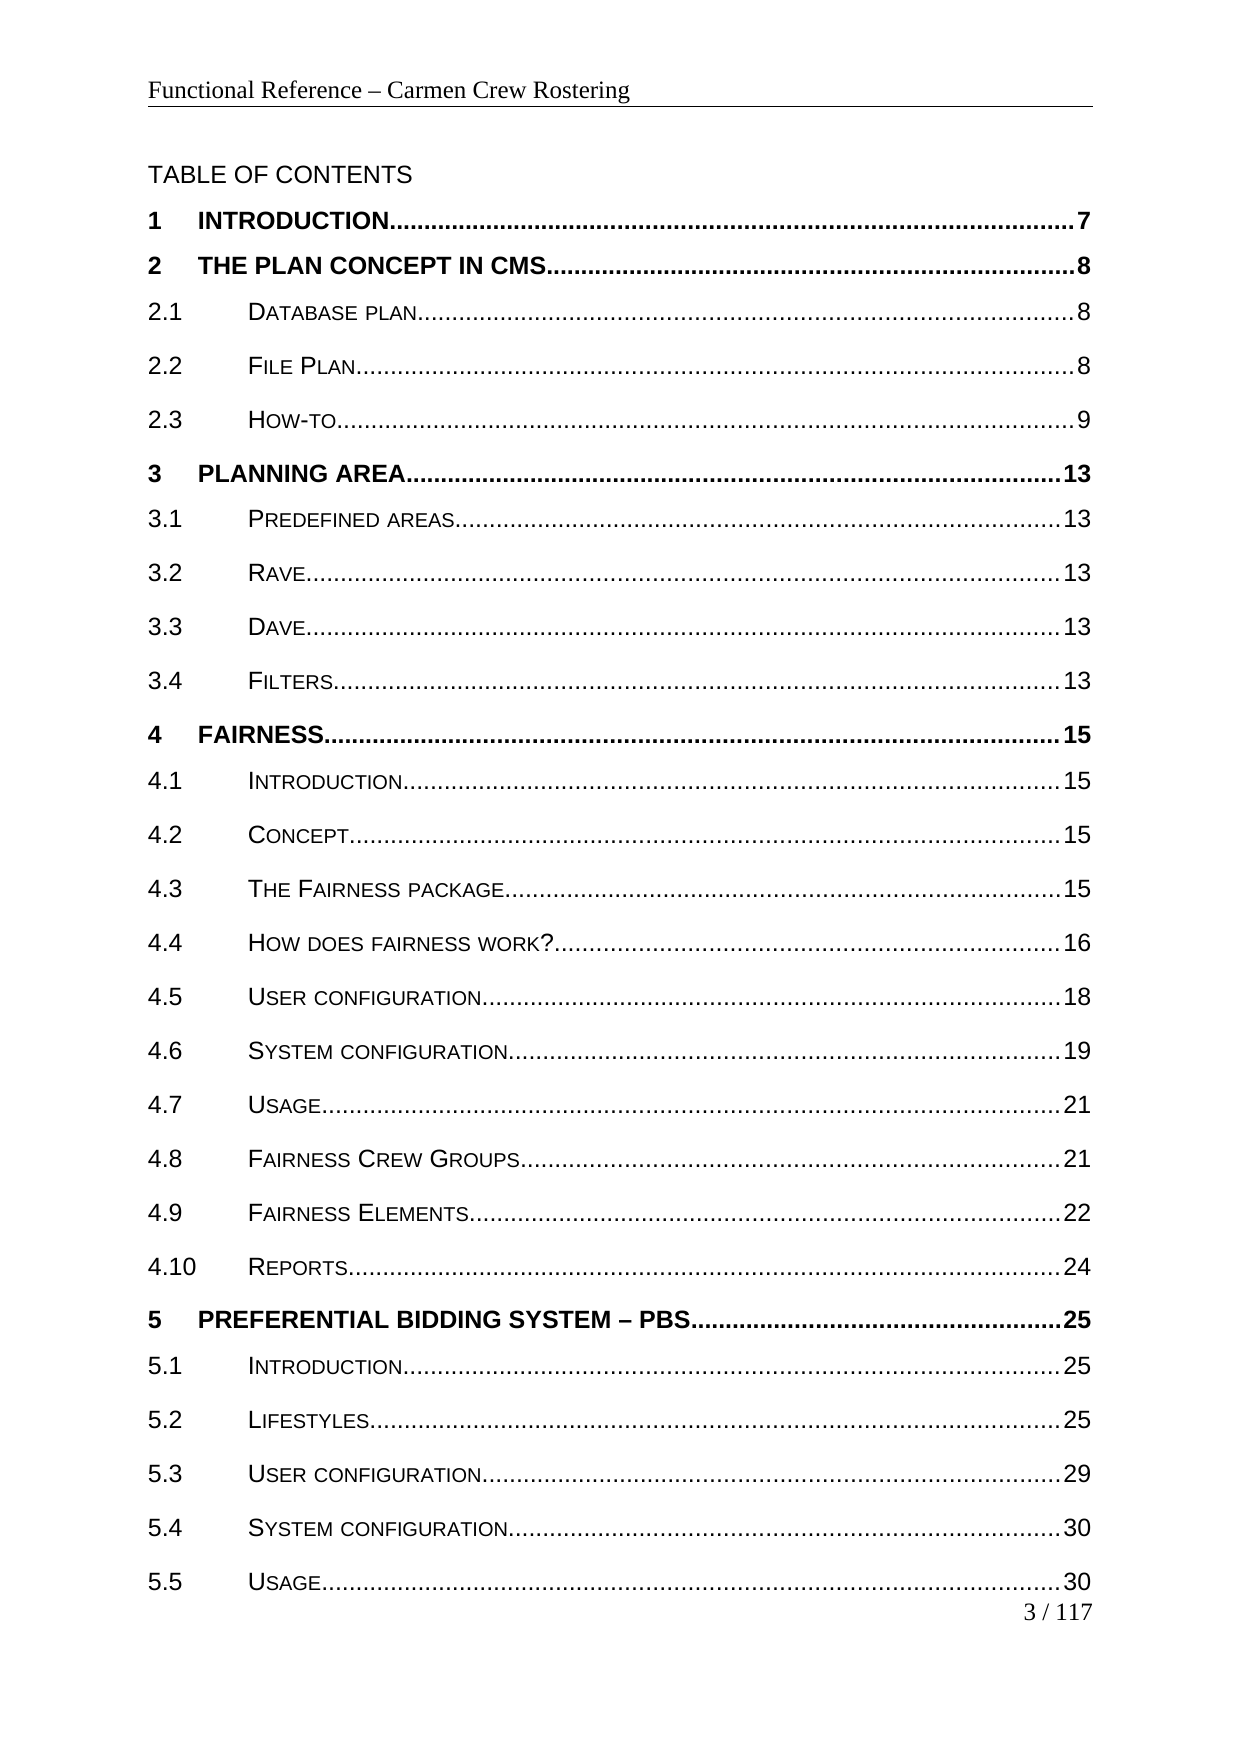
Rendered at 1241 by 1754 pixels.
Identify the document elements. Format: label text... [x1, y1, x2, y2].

text 4.3 The Fairness package 15 [148, 874, 1093, 902]
text 5.1 Introduction 25 [148, 1351, 1093, 1380]
text 3.1 Predefined areas 13 [148, 504, 1093, 533]
text 2.3 How-to 9 [148, 405, 1093, 433]
text 4.8 Fairness Crew Groups 21 [148, 1143, 1093, 1172]
text 4.6 System configuration 19 [148, 1036, 1093, 1064]
text 3 Planning Area 13 [148, 459, 1093, 487]
text 3.4 Filters 13 [148, 666, 1093, 695]
text 3.2 Rave 13 [148, 558, 1093, 587]
text 5.3 User configuration 29 [148, 1459, 1093, 1488]
text 2 The plan concept in CMS 8 [148, 251, 1093, 280]
text Table of Contents [148, 160, 1093, 189]
text 5 Preferential Bidding System – PBS 25 [148, 1305, 1093, 1334]
text 4.2 Concept 15 [148, 820, 1093, 848]
text 2.1 Database plan 8 [148, 297, 1093, 326]
text 4.9 Fairness Elements 22 [148, 1197, 1093, 1226]
text 4.5 User configuration 18 [148, 982, 1093, 1010]
text 4.4 How does fairness work? 16 [148, 928, 1093, 956]
text 3.3 Dave 13 [148, 612, 1093, 641]
text 2.2 File Plan 8 [148, 351, 1093, 379]
text 1 Introduction 7 [148, 206, 1093, 234]
text 4.7 Usage 21 [148, 1089, 1093, 1118]
text 4.10 Reports 24 [148, 1251, 1093, 1280]
text 4.1 Introduction 15 [148, 766, 1093, 794]
text 4 Fairness 15 [148, 720, 1093, 749]
text 5.2 Lifestyles 25 [148, 1405, 1093, 1434]
text 5.4 System configuration 30 [148, 1513, 1093, 1542]
text 5.5 Usage 30 [148, 1567, 1093, 1596]
